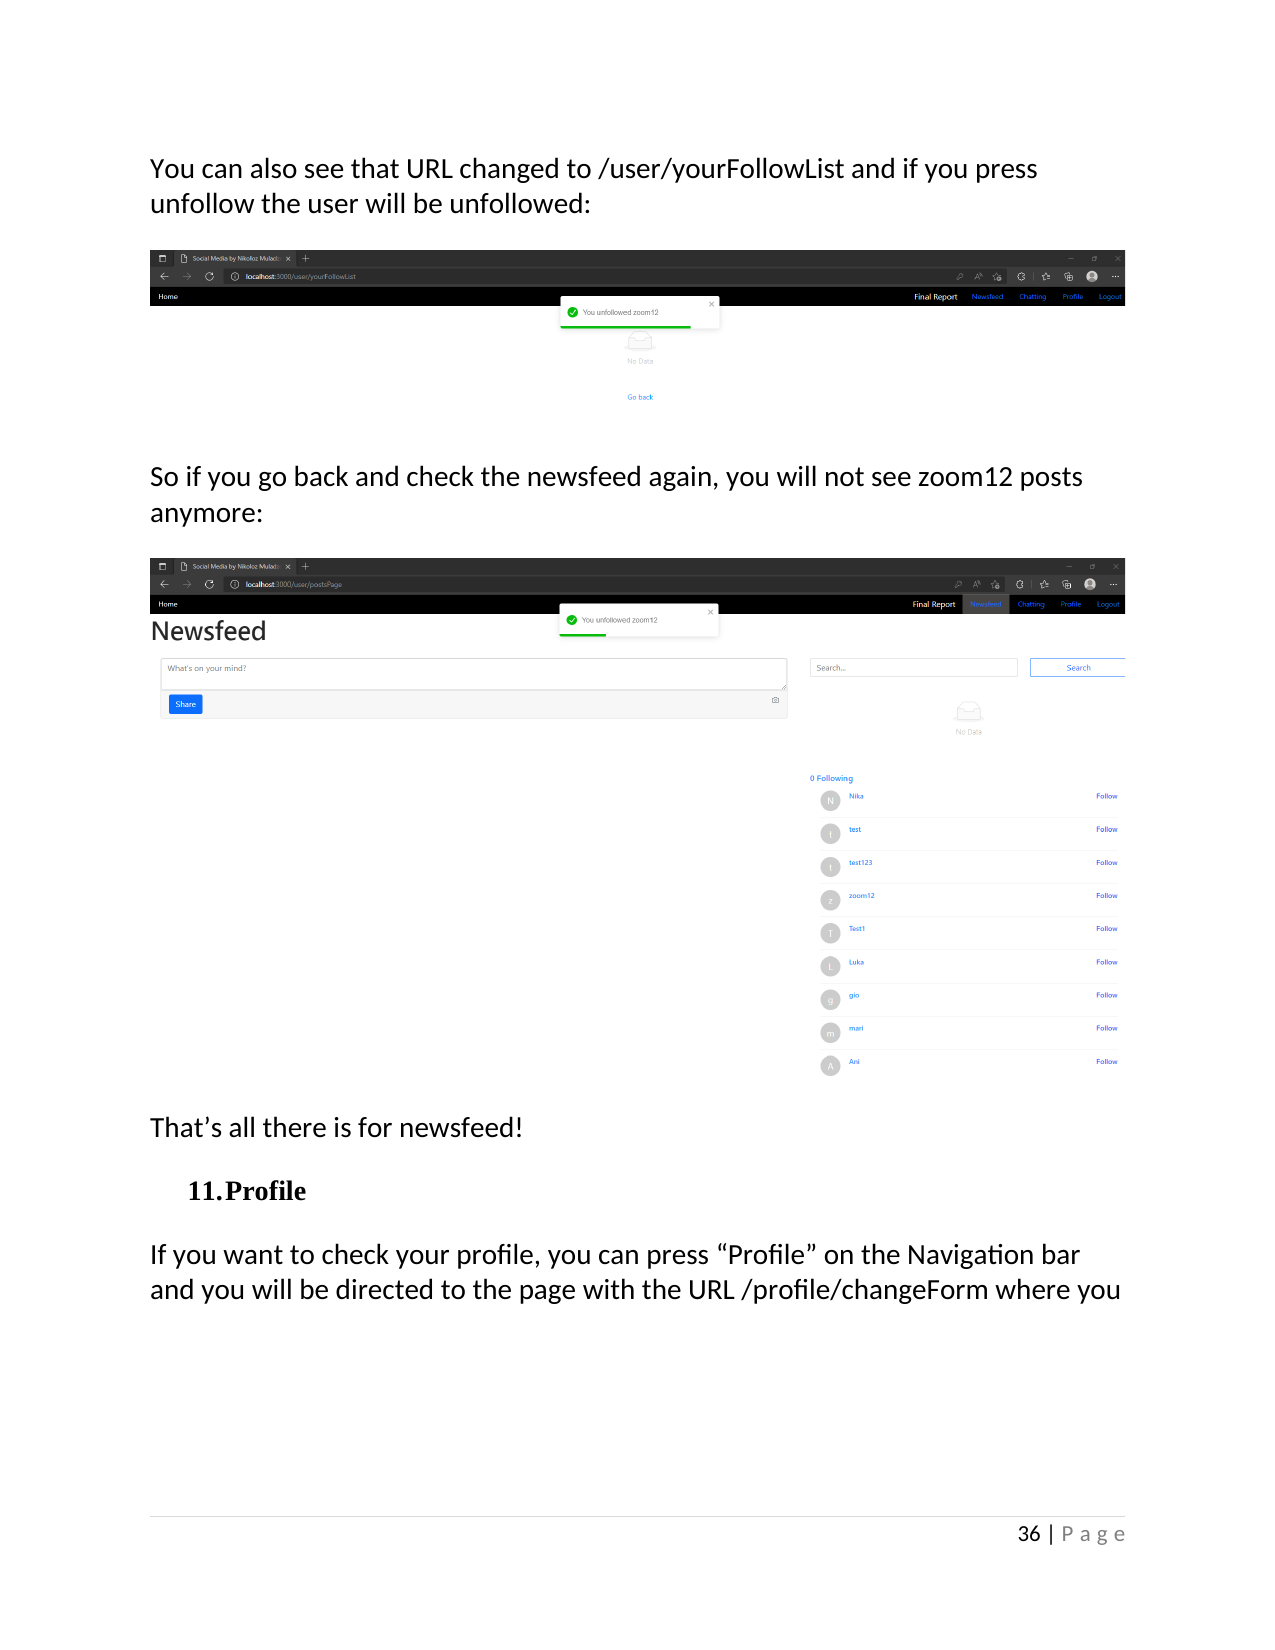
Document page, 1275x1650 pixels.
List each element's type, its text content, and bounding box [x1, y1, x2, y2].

text You can also see that URL changed to /user/yourFollowList and if you press unfollow the user will be unfollowed: [150, 150, 1125, 221]
picture [150, 250, 1125, 430]
text That’s all there is for newsfeed! [150, 1109, 1125, 1145]
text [150, 1236, 1125, 1307]
text So if you go back and check the newsfeed again, you will not see zoom12 posts anymore: [150, 458, 1125, 530]
picture [150, 558, 1125, 1081]
subtitle Profile [187, 1174, 1125, 1207]
